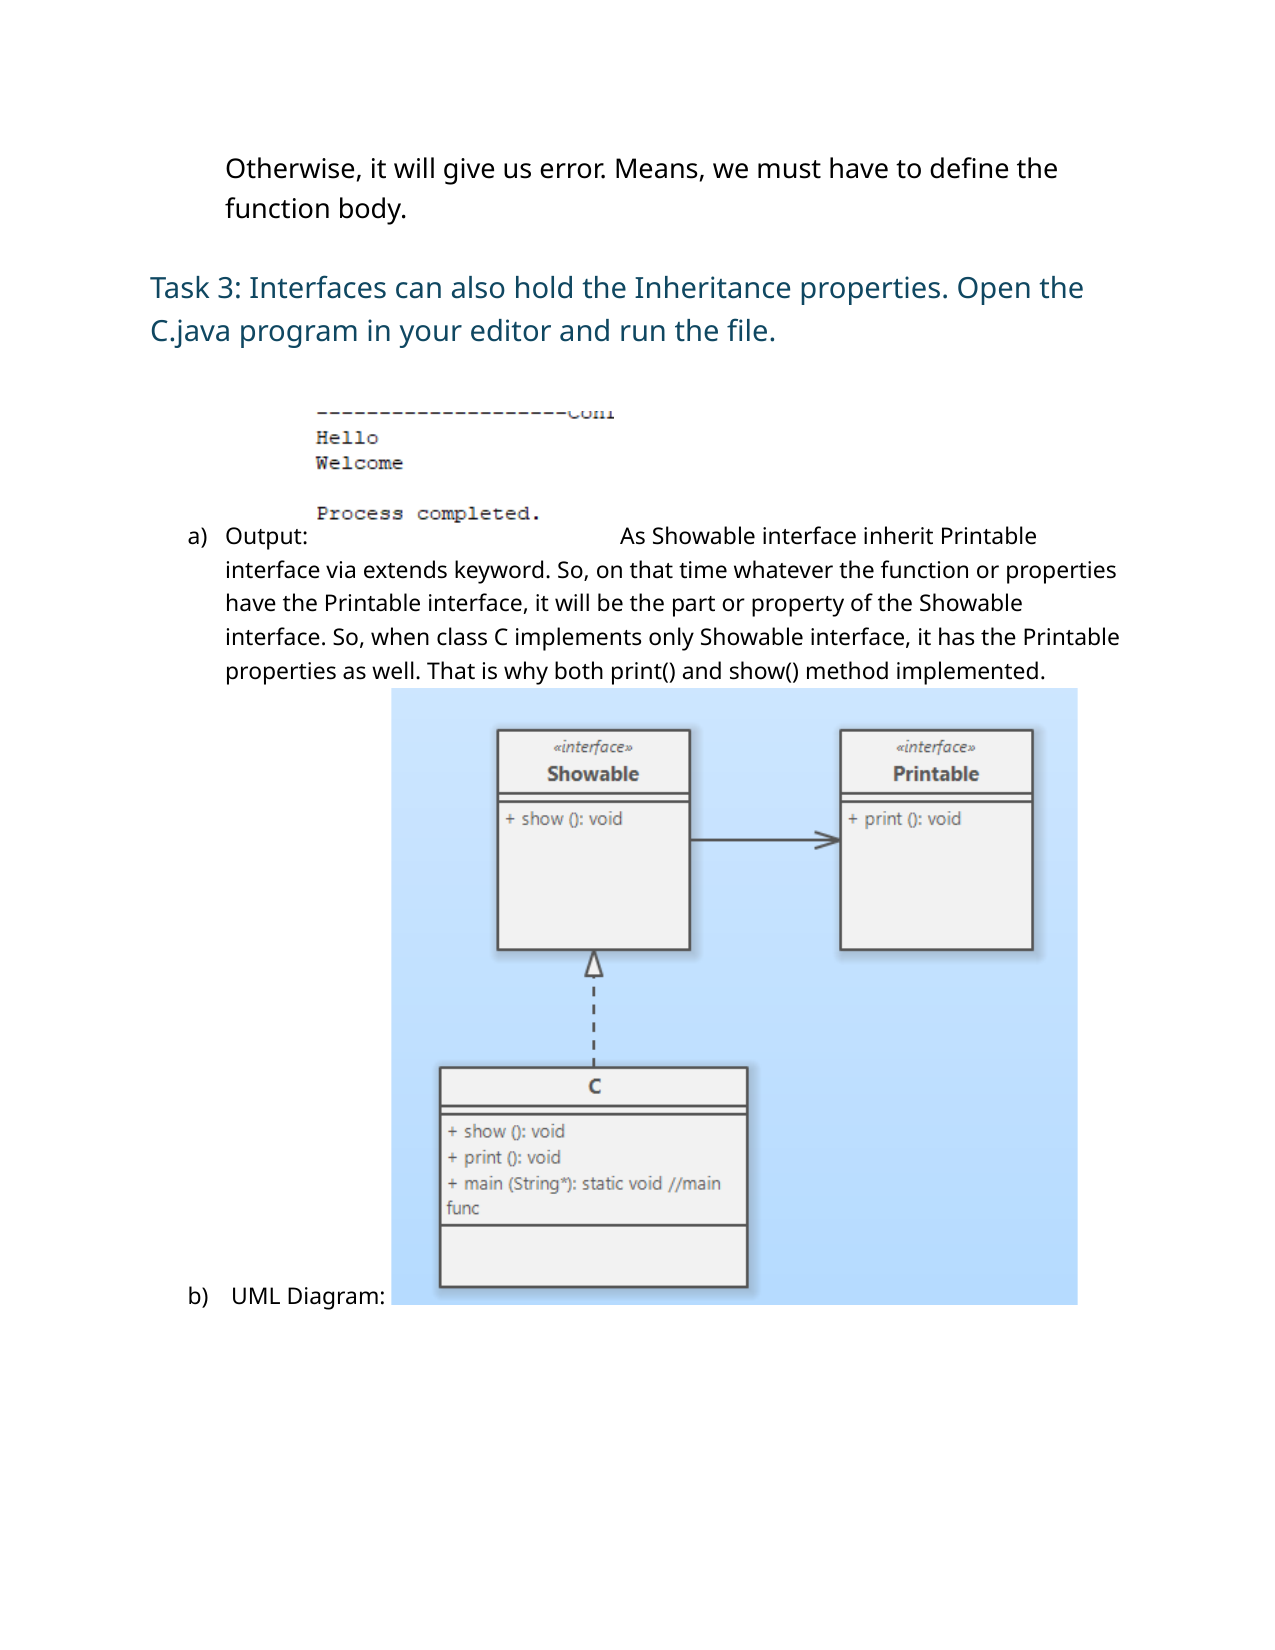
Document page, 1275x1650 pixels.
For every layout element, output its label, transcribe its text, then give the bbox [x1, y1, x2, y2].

picture [313, 411, 614, 545]
subtitle Task 3: Interfaces can also hold the Inheritance properties. Open the C.java program in your editor and run the file. [150, 267, 1125, 349]
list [225, 150, 1125, 227]
list Output: As Showable interface inherit Printable interface via extends keyword. So, on that time whatever the function or properties have the Printable interface, it will be the part or property of the Showable interface. So, when class C implements only Showable interface, it has the Printable properties as well. That is why both print() and show() method implemented. [187, 411, 1125, 686]
picture [391, 688, 1078, 1305]
